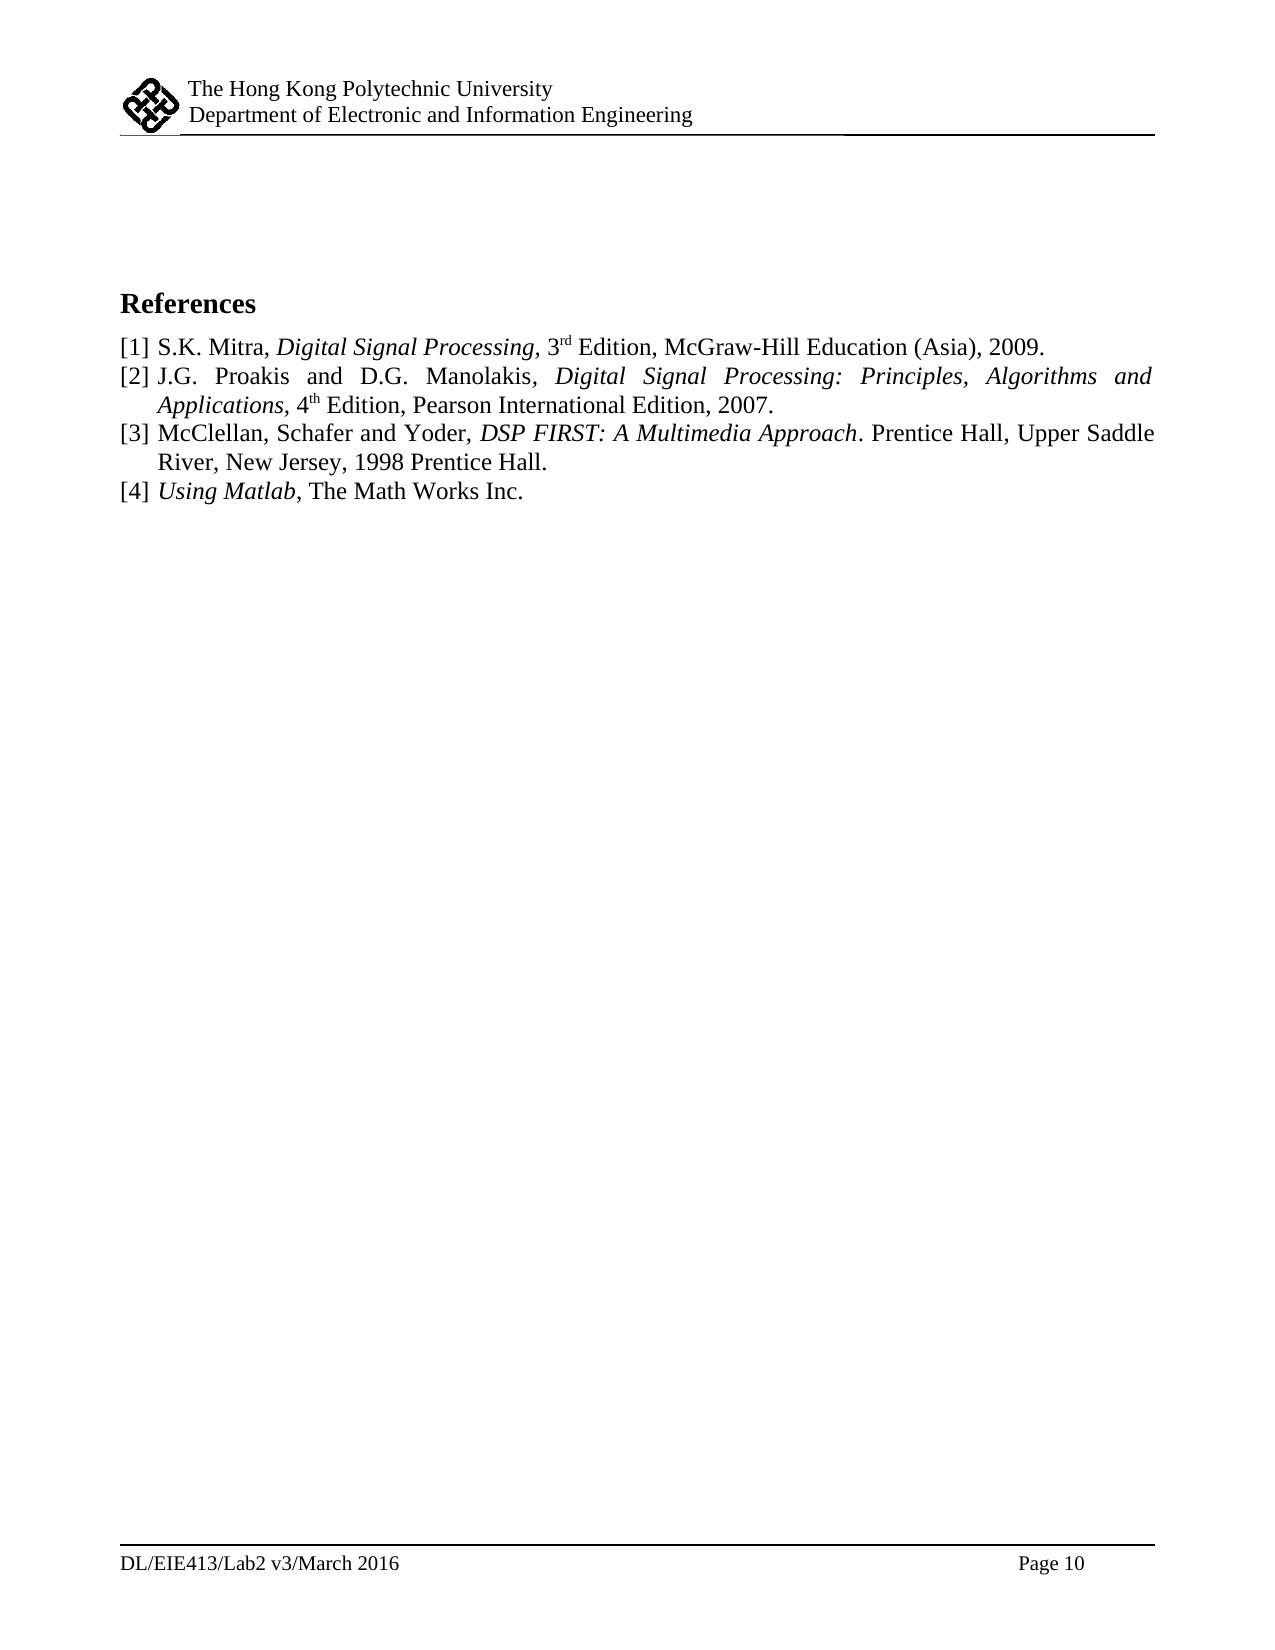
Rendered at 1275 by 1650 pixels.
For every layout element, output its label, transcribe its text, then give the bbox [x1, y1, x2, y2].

text [4] Using Matlab, The Math Works Inc. [120, 476, 1155, 505]
text References [120, 286, 1155, 320]
text [2] J.G. Proakis and D.G. Manolakis, Digital Signal Processing: Principles, Algorithms and Applications, 4th Edition, Pearson International Edition, 2007. [120, 361, 1155, 418]
text [3] McClellan, Schafer and Yoder, DSP FIRST: A Multimedia Approach. Prentice Hall, Upper Saddle River, New Jersey, 1998 Prentice Hall. [120, 418, 1155, 476]
text [1] S.K. Mitra, Digital Signal Processing, 3rd Edition, McGraw-Hill Education (Asia), 2009. [120, 332, 1155, 361]
